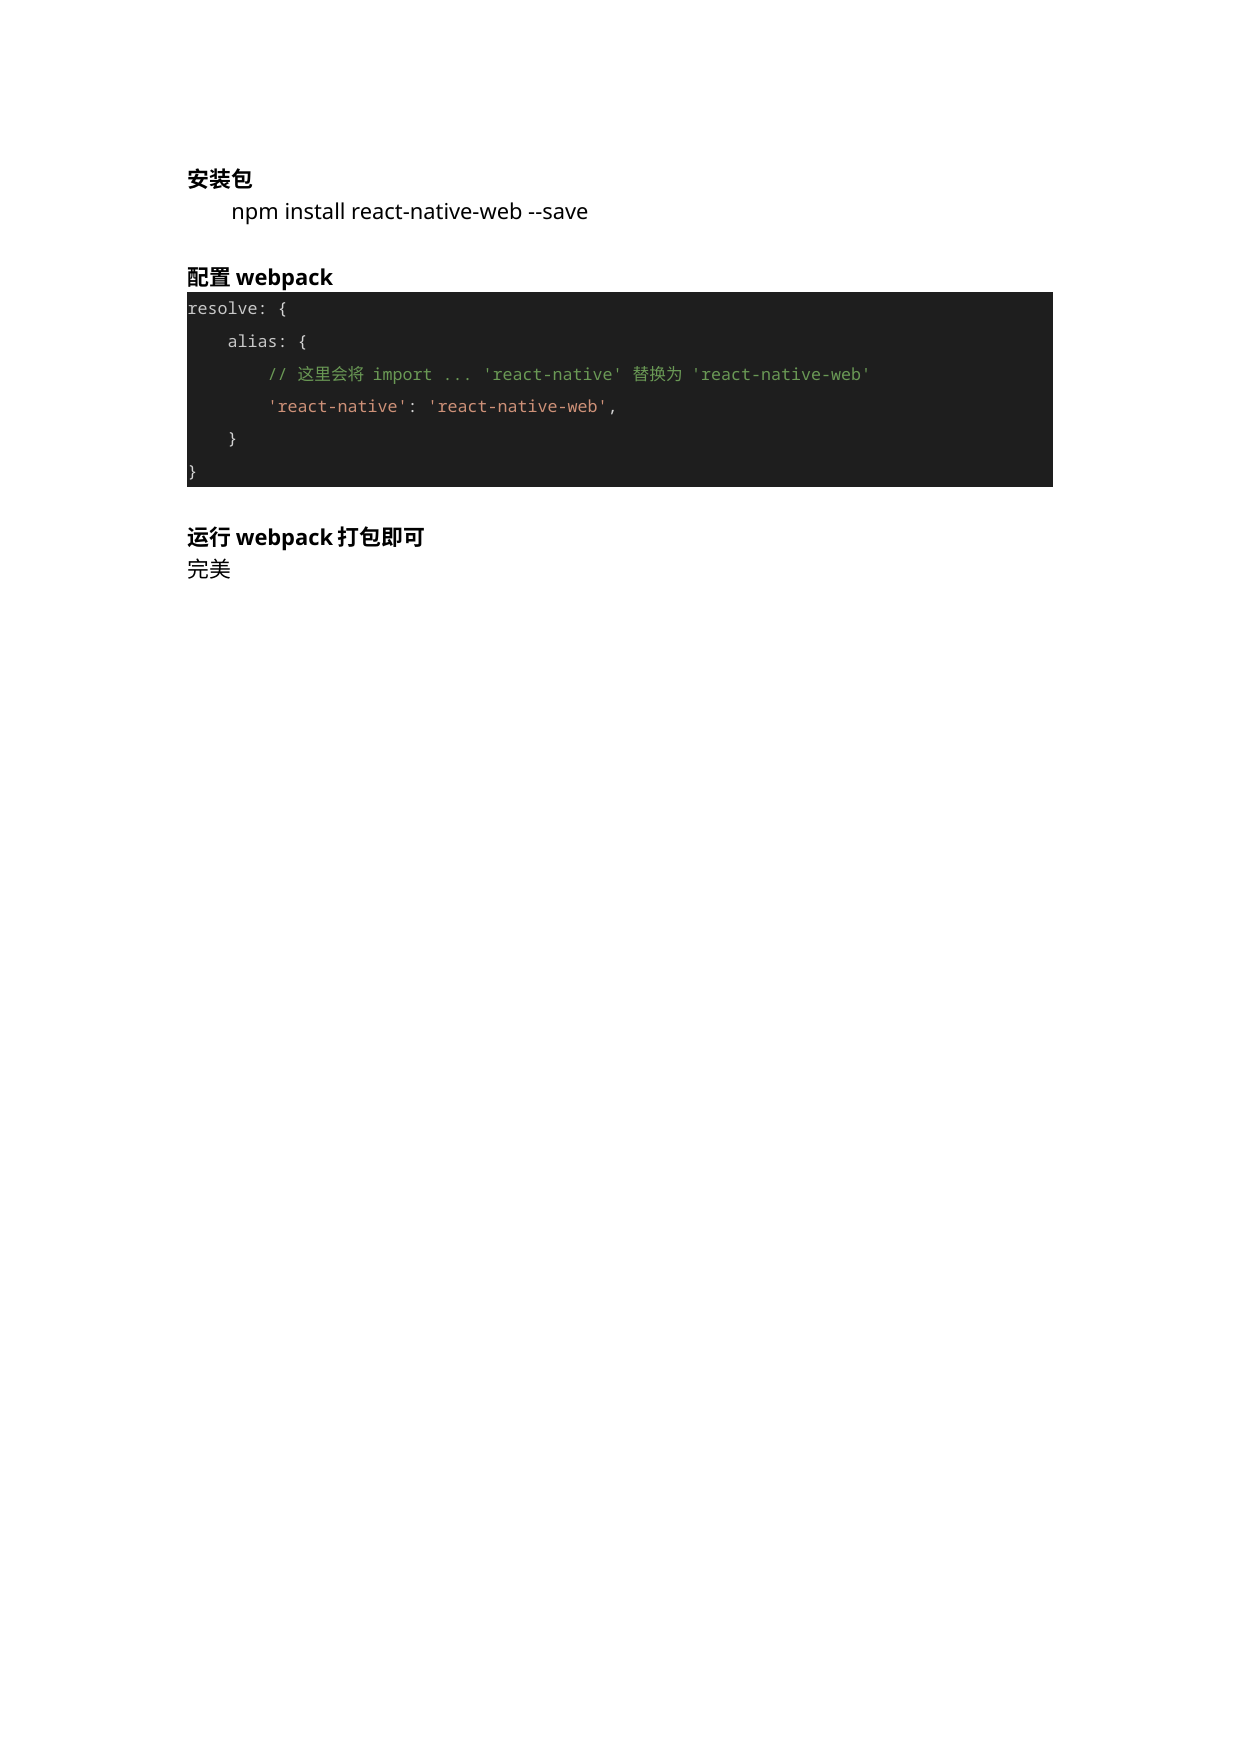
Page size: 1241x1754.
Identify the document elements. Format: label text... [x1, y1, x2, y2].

text } [187, 422, 1053, 454]
text 安装包 [187, 162, 1053, 194]
text 'react-native': 'react-native-web', [187, 389, 1053, 422]
text npm install react-native-web --save [187, 194, 1053, 227]
text 完美 [187, 552, 1053, 584]
text // 这里会将 import ... 'react-native' 替换为 'react-native-web' [187, 357, 1053, 389]
text 运行webpack打包即可 [187, 519, 1053, 552]
text 配置webpack [187, 259, 1053, 292]
text resolve: { [187, 292, 1053, 324]
text alias: { [187, 324, 1053, 357]
text } [187, 454, 1053, 487]
